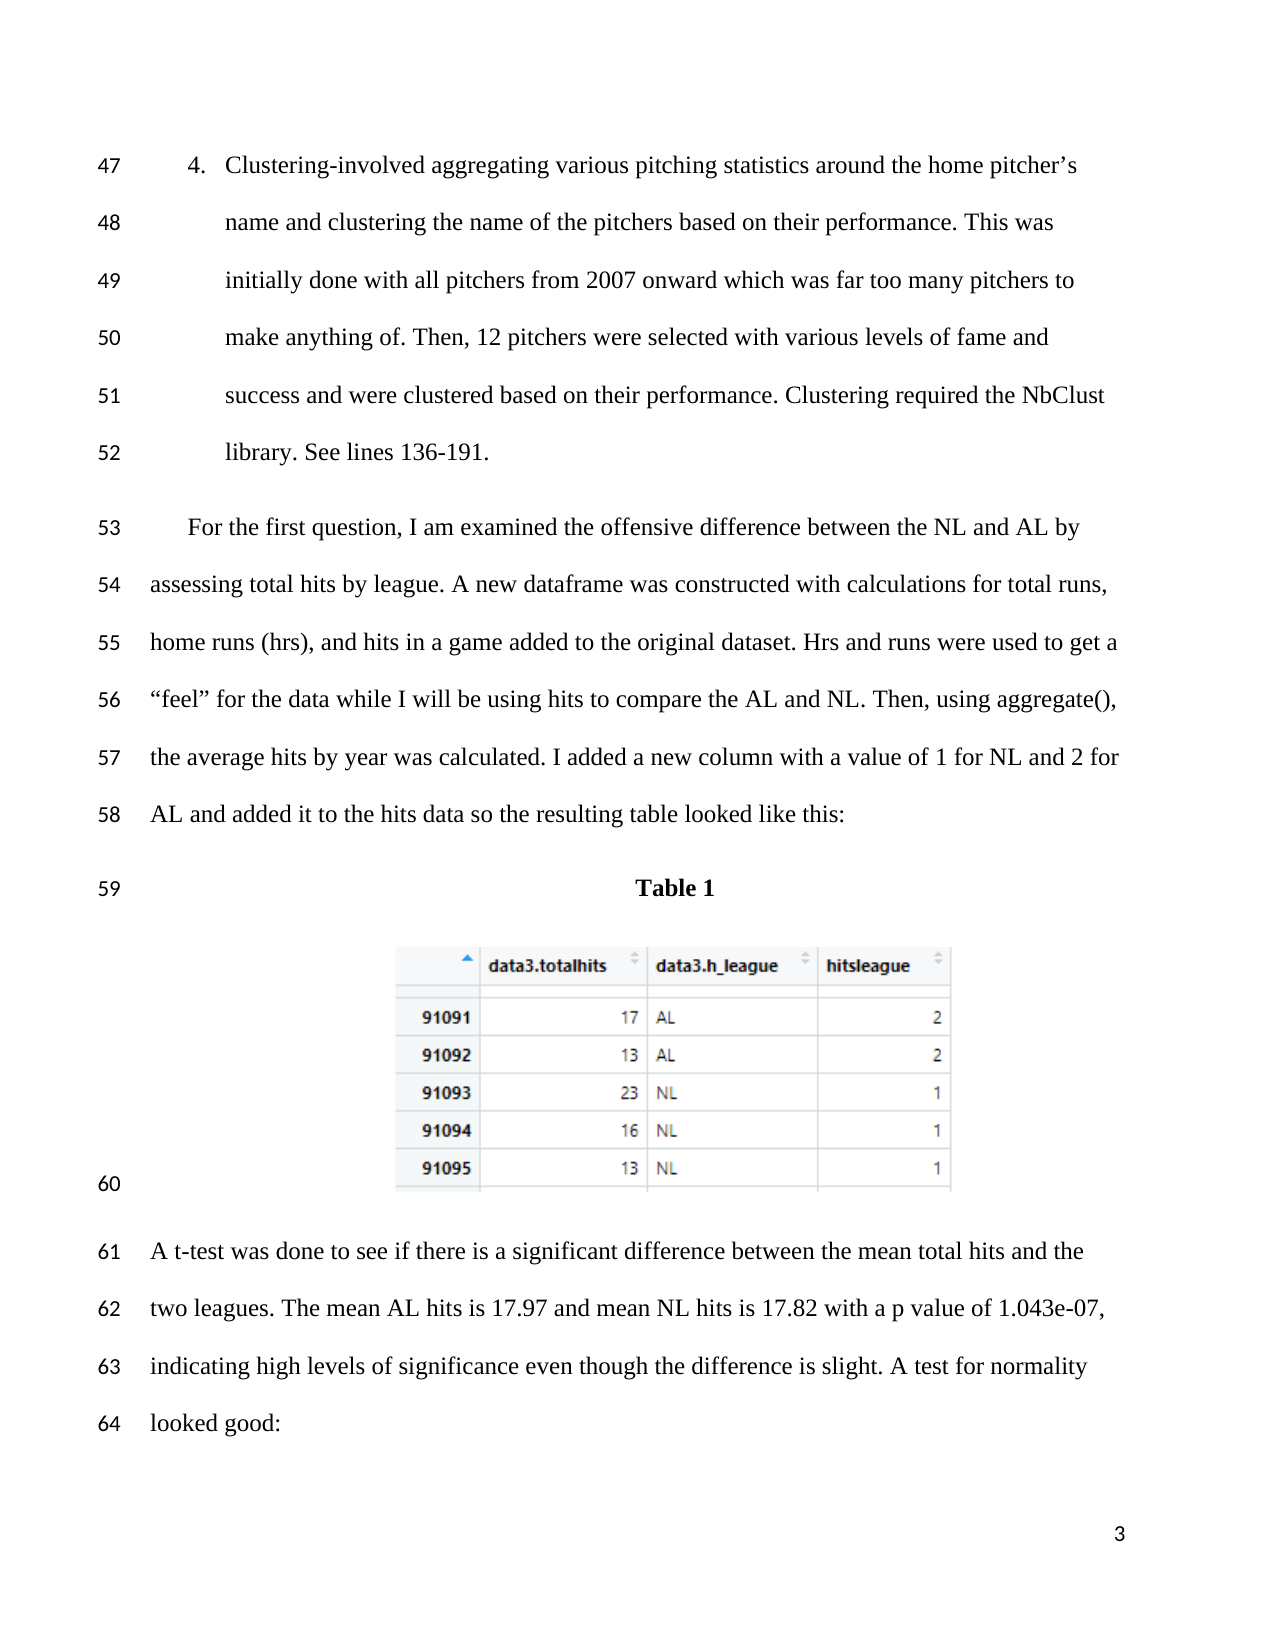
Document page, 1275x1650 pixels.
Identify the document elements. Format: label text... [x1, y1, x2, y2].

text Table 1 [225, 873, 1125, 902]
list Clustering-involved aggregating various pitching statistics around the home pitcher’s name and clustering the name of the pitchers based on their performance. This was initially done with all pitchers from 2007 onward which was far too many pitchers to make anything of. Then, 12 pitchers were selected with various levels of fame and success and were clustered based on their performance. Clustering required the NbClust library. See lines 136-191. [187, 150, 1125, 466]
text A t-test was done to see if there is a significant difference between the mean total hits and the two leagues. The mean AL hits is 17.97 and mean NL hits is 17.82 with a p value of 1.043e-07, indicating high levels of significance even though the difference is slight. A test for normality looked good: [150, 1236, 1125, 1437]
text For the first question, I am examined the offensive difference between the NL and AL by assessing total hits by league. A new dataframe was constructed with calculations for total runs, home runs (hrs), and hits in a game added to the original dataset. Hrs and runs were used to get a “feel” for the data while I will be using hits to compare the AL and NL. Then, using aggregate(), the average hits by year was calculated. I added a new column with a value of 1 for NL and 2 for AL and added it to the hits data so the resulting table looked like this: [150, 512, 1125, 828]
picture [395, 947, 955, 1192]
